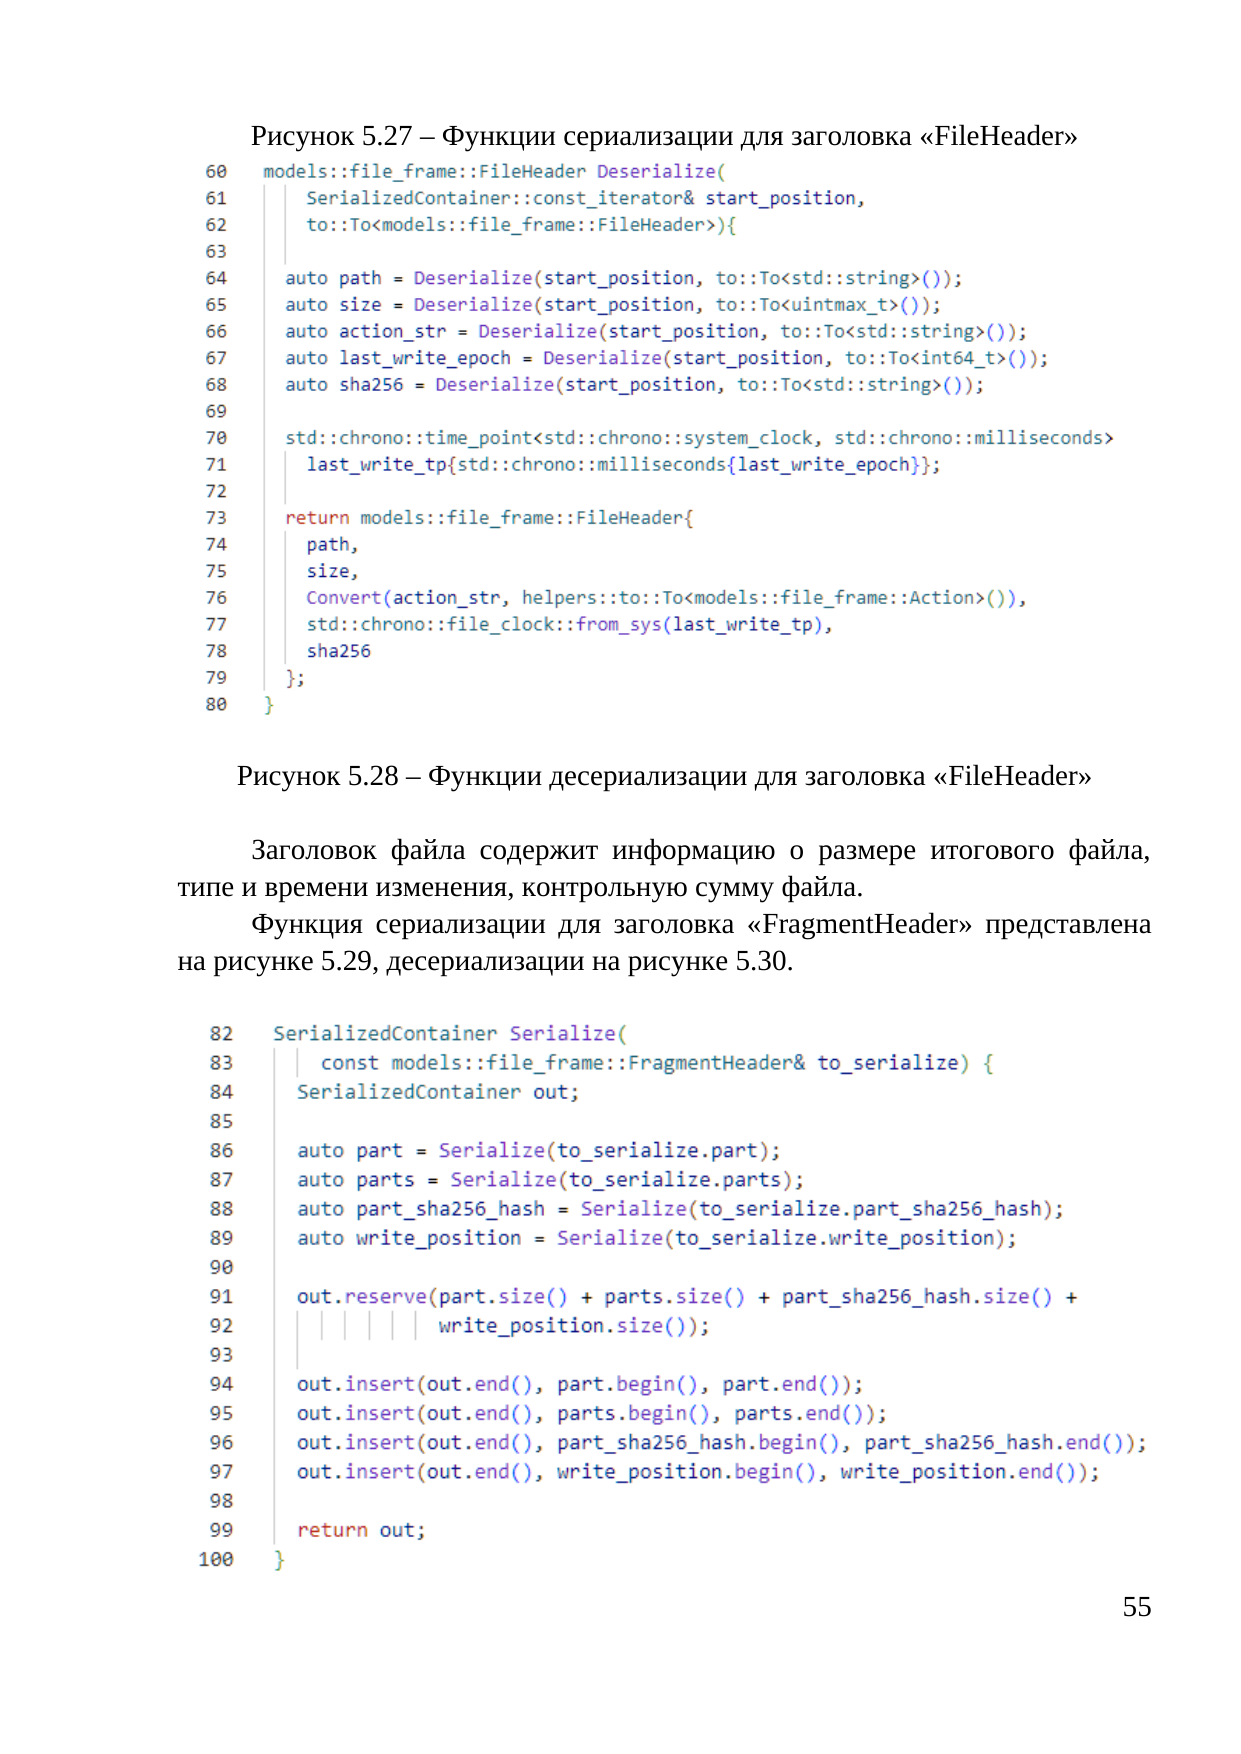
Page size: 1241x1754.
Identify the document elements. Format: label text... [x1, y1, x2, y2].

text Заголовок файла содержит информацию о размере итогового файла, типе и времени изменения, контрольную сумму файла. [177, 832, 1152, 903]
text Рисунок 5.28 – Функции десериализации для заголовка «FileHeader» [177, 758, 1152, 792]
text Рисунок 5.27 – Функции сериализации для заголовка «FileHeader» [177, 118, 1152, 152]
picture [177, 155, 1152, 719]
text Функция сериализации для заголовка «FragmentHeader» представлена на рисунке 5.29, десериализации на рисунке 5.30. [177, 906, 1152, 976]
picture [177, 1016, 1152, 1577]
